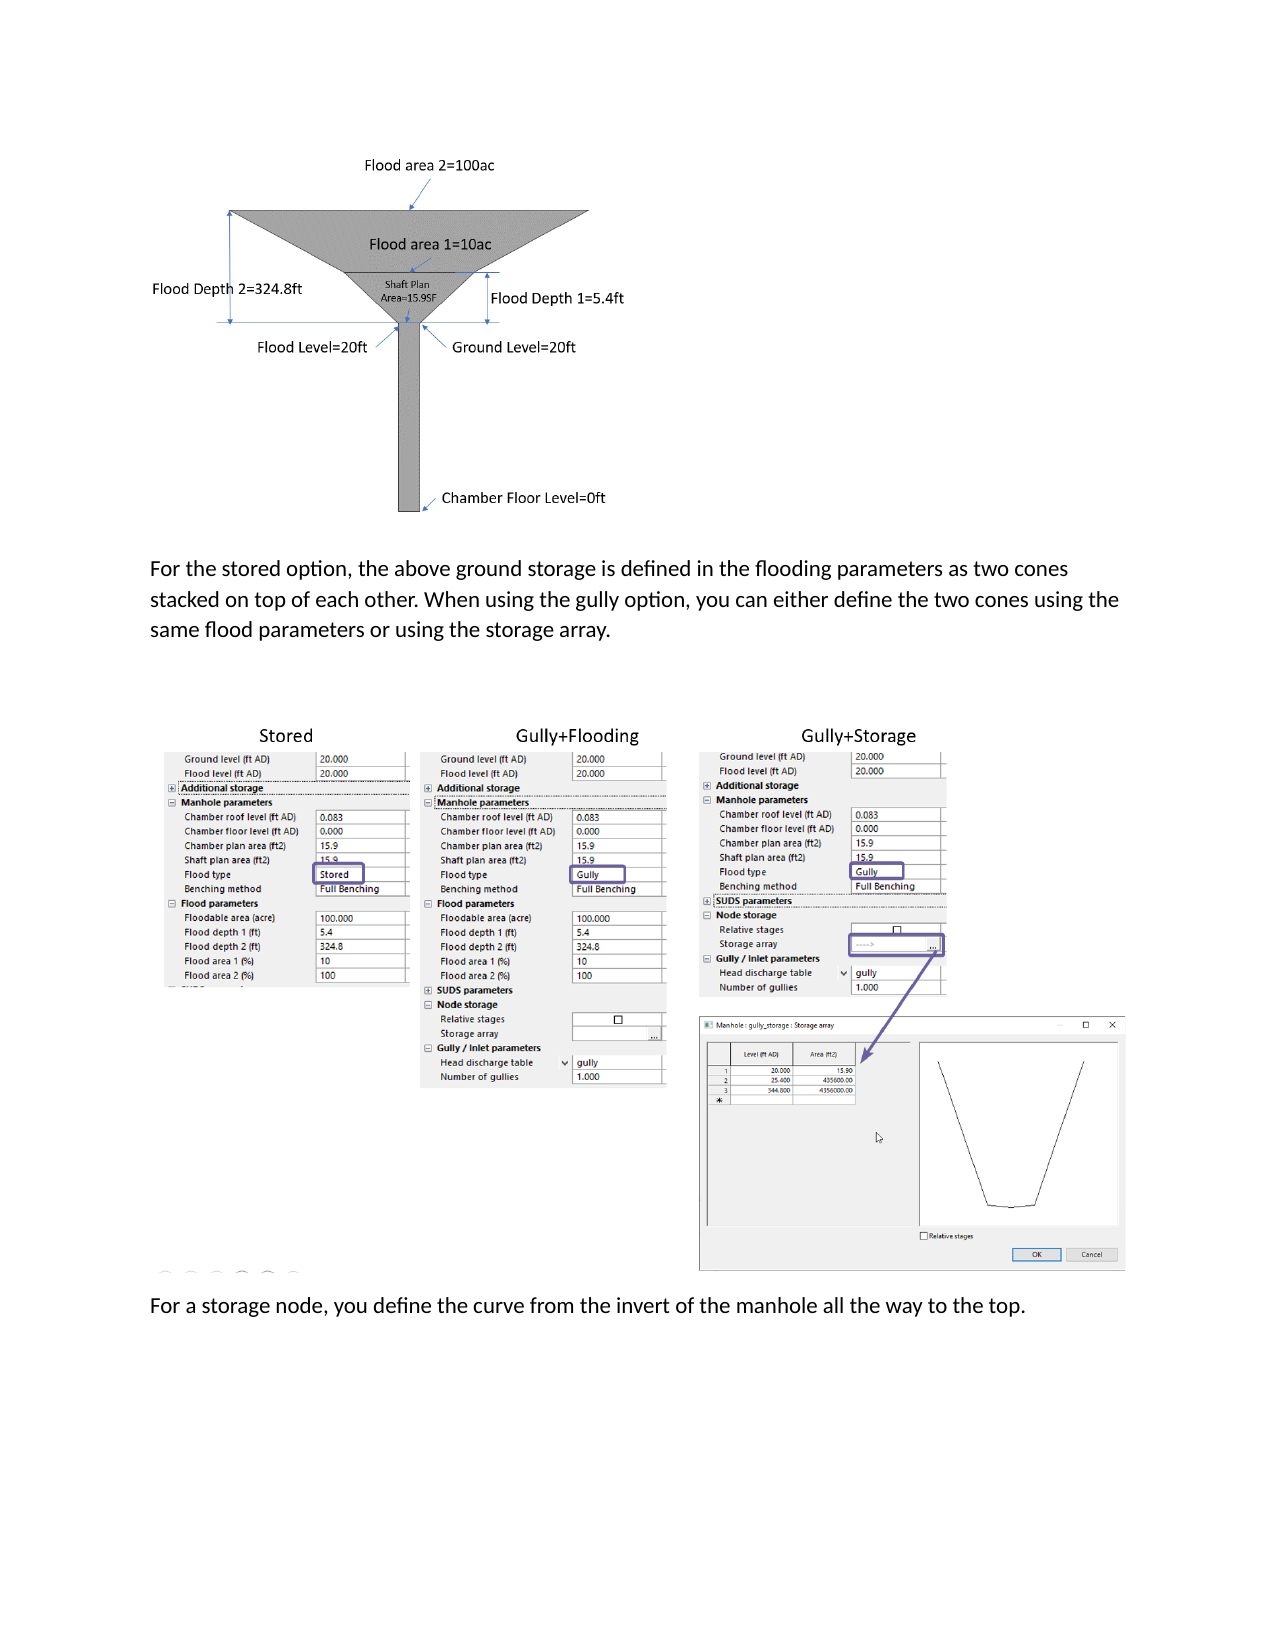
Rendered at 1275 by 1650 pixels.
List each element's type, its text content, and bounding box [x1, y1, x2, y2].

picture [150, 708, 1125, 1273]
text For the stored option, the above ground storage is defined in the flooding parameters as two cones stacked on top of each other. When using the gully option, you can either define the two cones using the same flood parameters or using the storage array. [150, 554, 1125, 643]
text For a storage node, you define the curve from the invert of the manhole all the way to the top. [150, 1291, 1125, 1319]
picture [150, 150, 637, 536]
